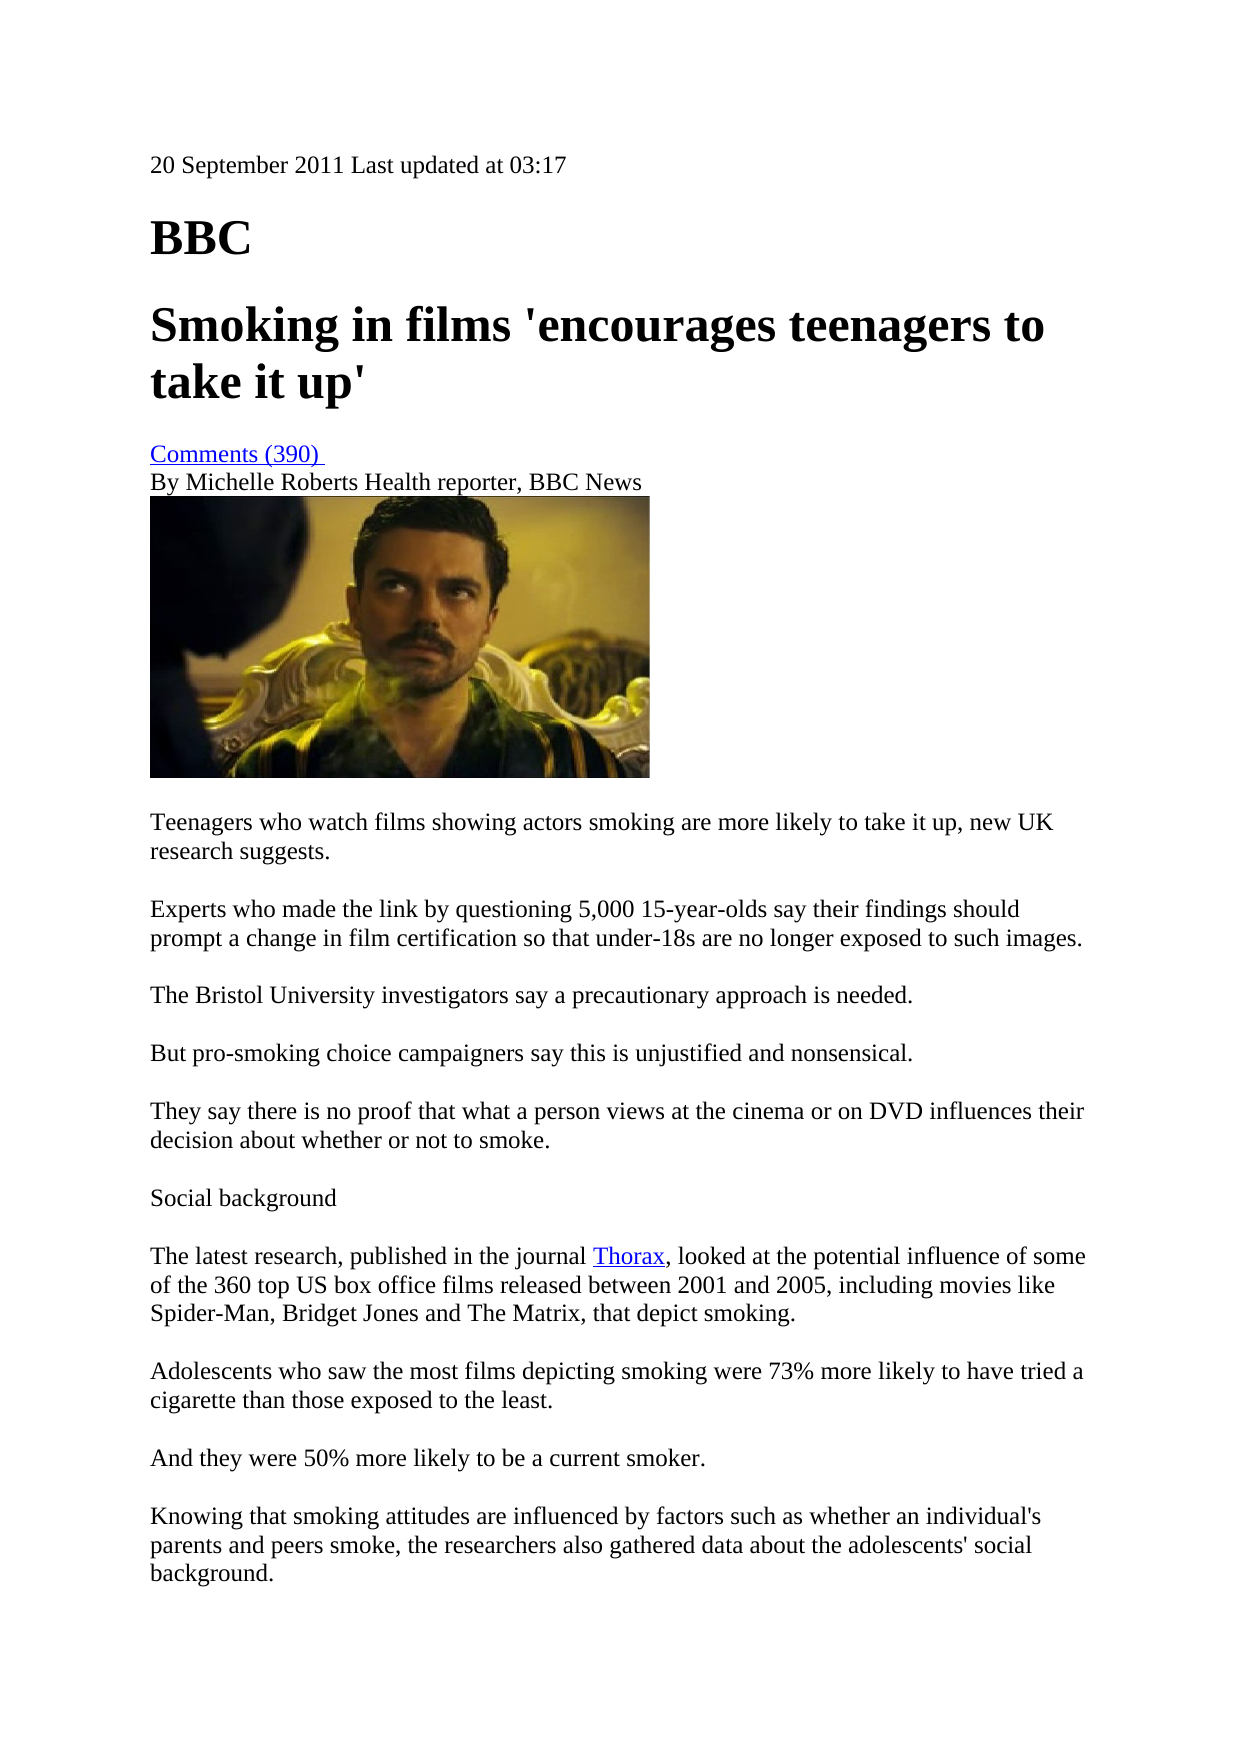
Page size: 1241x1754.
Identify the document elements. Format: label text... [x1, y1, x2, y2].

text Smoking in films 'encourages teenagers to take it up' [150, 294, 1090, 409]
text And they were 50% more likely to be a current smoker. [150, 1443, 1090, 1472]
text By Michelle Roberts Health reporter, BBC News [150, 467, 1090, 496]
text BBC [150, 208, 1090, 265]
text Social background [150, 1183, 1090, 1212]
text Adolescents who saw the most films depicting smoking were 73% more likely to have tried a cigarette than those exposed to the least. [150, 1356, 1090, 1414]
text The Bristol University investigators say a precautionary approach is needed. [150, 981, 1090, 1009]
picture [150, 496, 650, 778]
text They say there is no proof that what a person views at the cinema or on DVD influences their decision about whether or not to smoke. [150, 1096, 1090, 1154]
text Knowing that smoking attitudes are influenced by factors such as whether an individual's parents and peers smoke, the researchers also gathered data about the adolescents' social background. [150, 1501, 1090, 1587]
text Comments (390) [150, 439, 1090, 467]
text 20 September 2011 Last updated at 03:17 [150, 150, 1090, 179]
text Experts who made the link by questioning 5,000 15-year-olds say their findings should prompt a change in film certification so that under-18s are no longer exposed to such images. [150, 894, 1090, 951]
text But pro-smoking choice campaigners say this is unjustified and nonsensical. [150, 1038, 1090, 1067]
text The latest research, published in the journal Thorax, looked at the potential influence of some of the 360 top US box office films released between 2001 and 2005, including movies like Spider-Man, Bridget Jones and The Matrix, that depict smoking. [150, 1241, 1090, 1327]
text Teenagers who watch films showing actors smoking are more likely to take it up, new UK research suggests. [150, 807, 1090, 865]
